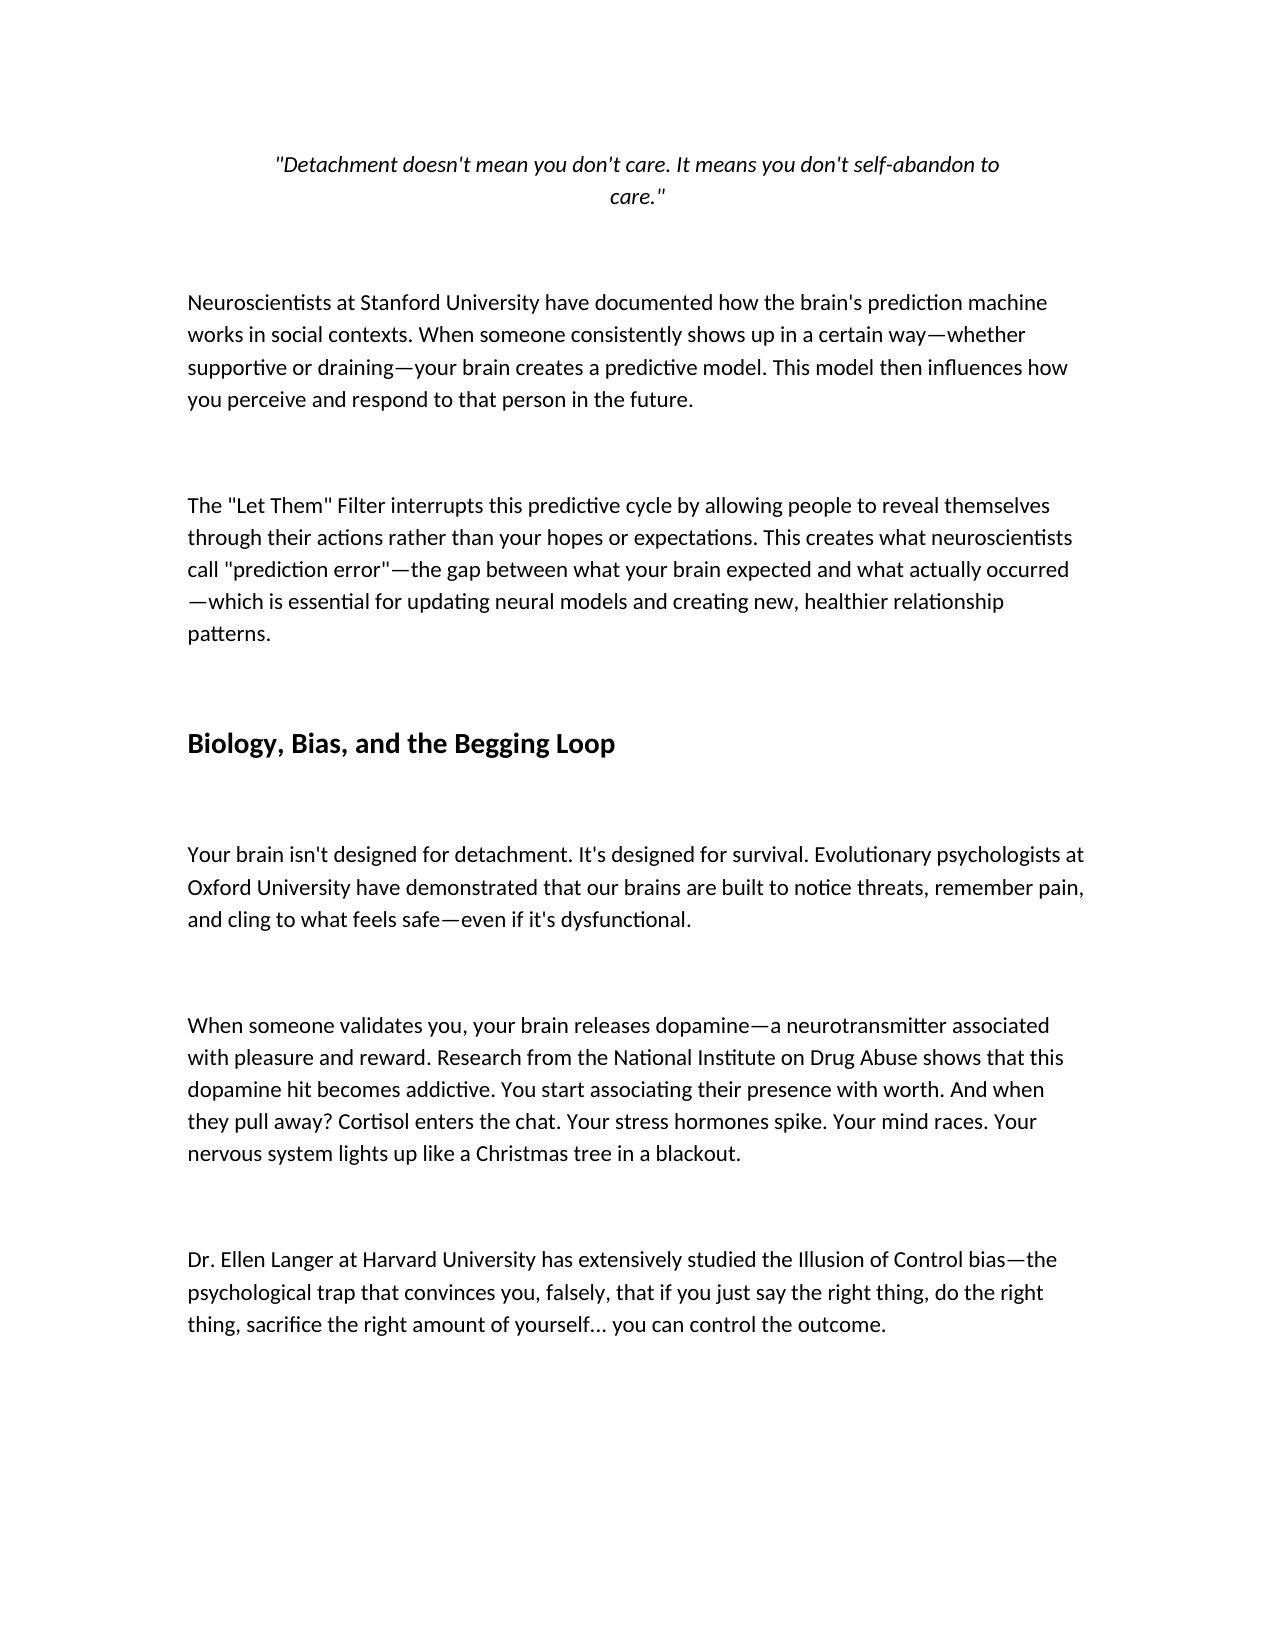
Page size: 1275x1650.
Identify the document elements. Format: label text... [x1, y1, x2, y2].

text Your brain isn't designed for detachment. It's designed for survival. Evolutionary psychologists at Oxford University have demonstrated that our brains are built to notice threats, remember pain, and cling to what feels safe—even if it's dysfunctional. [187, 840, 1087, 933]
text When someone validates you, your brain releases dopamine—a neurotransmitter associated with pleasure and reward. Research from the National Institute on Drug Abuse shows that this dopamine hit becomes addictive. You start associating their presence with worth. And when they pull away? Cortisol enters the chat. Your stress hormones spike. Your mind races. Your nervous system lights up like a Christmas tree in a blackout. [187, 1011, 1087, 1168]
text Dr. Ellen Langer at Harvard University has extensively studied the Illusion of Control bias—the psychological trap that convinces you, falsely, that if you just say the right thing, do the right thing, sacrifice the right amount of yourself... you can control the outcome. [187, 1246, 1087, 1338]
text "Detachment doesn't mean you don't care. It means you don't self-abandon to care." [262, 150, 1012, 210]
text Neuroscientists at Stanford University have documented how the brain's prediction machine works in social contexts. When someone consistently shows up in a certain way—whether supportive or draining—your brain creates a predictive model. This model then influences how you perceive and respond to that person in the future. [187, 288, 1087, 413]
text The "Let Them" Filter interrupts this predictive cycle by allowing people to reveal themselves through their actions rather than your hopes or expectations. This creates what neuroscientists call "prediction error"—the gap between what your brain expected and what actually occurred—which is essential for updating neural models and creating new, healthier relationship patterns. [187, 491, 1087, 648]
text Biology, Bias, and the Begging Loop [187, 726, 1087, 761]
